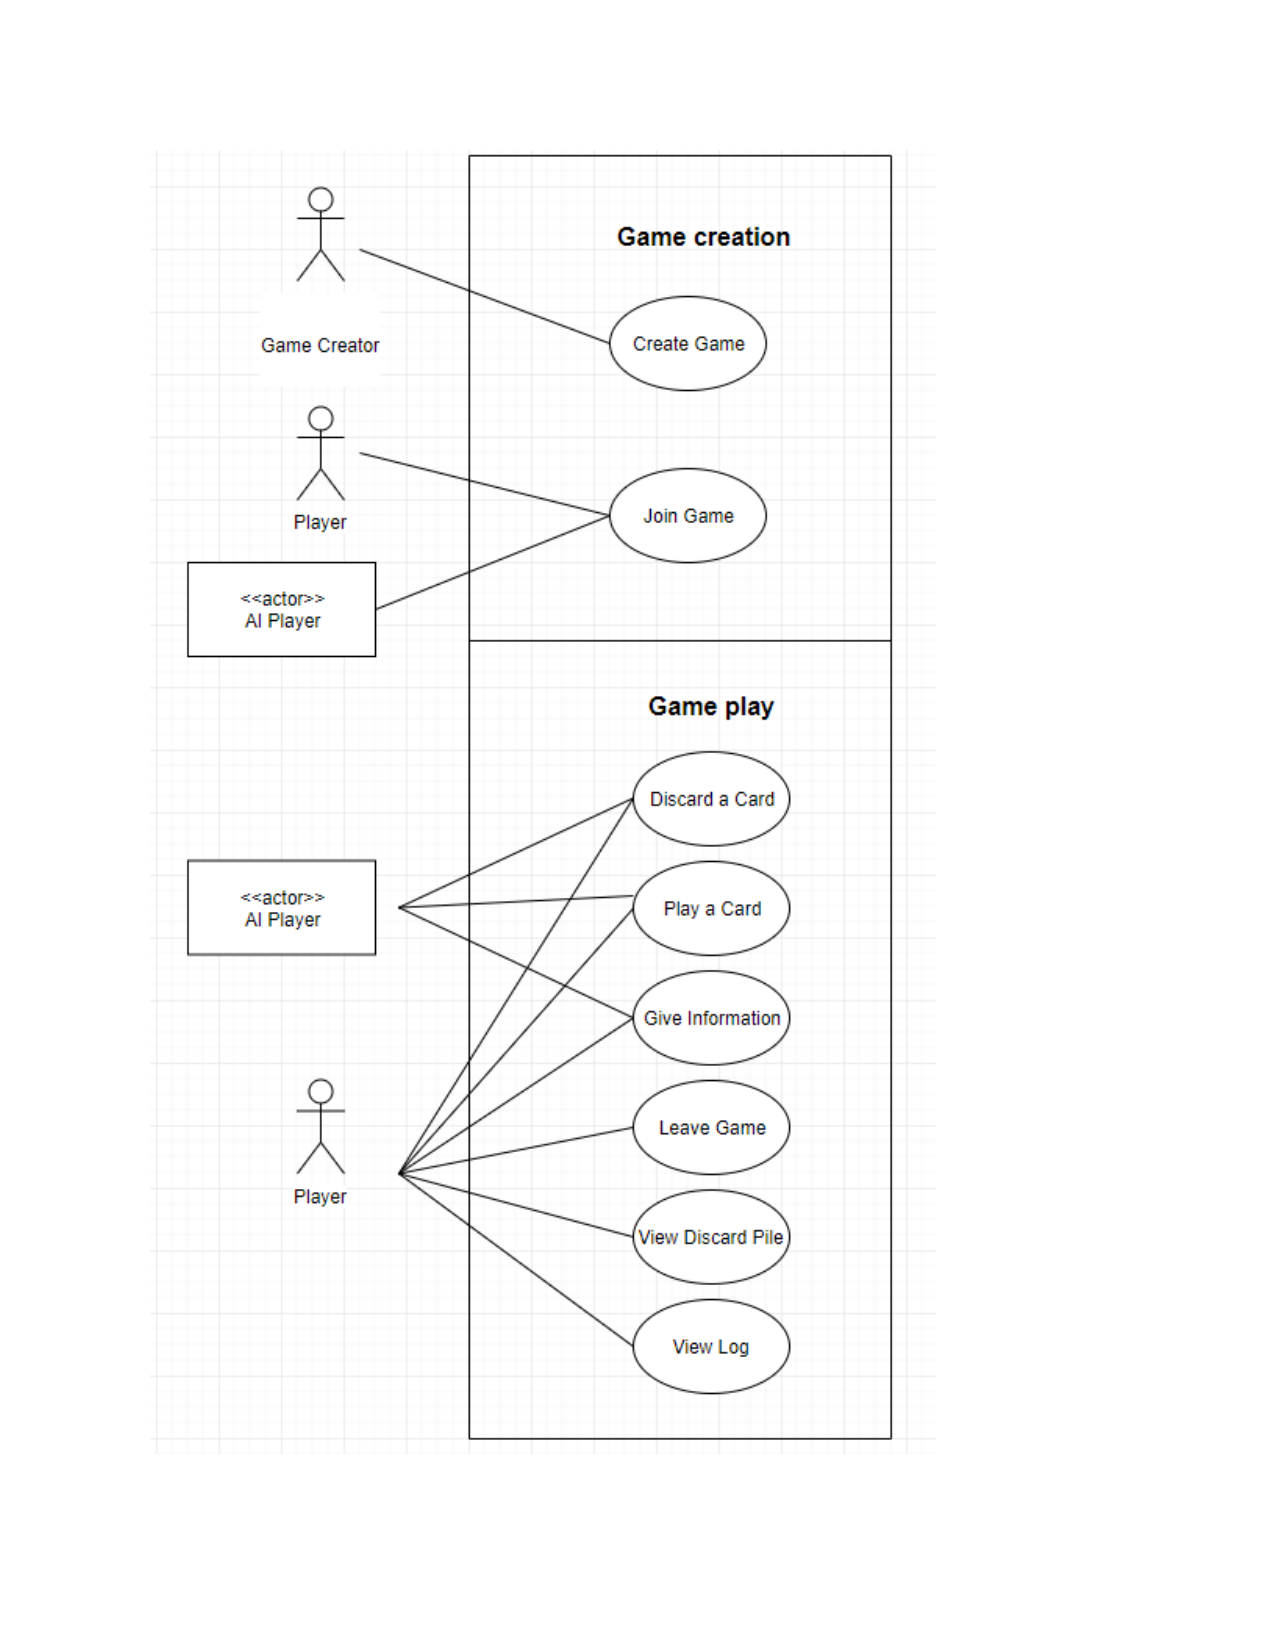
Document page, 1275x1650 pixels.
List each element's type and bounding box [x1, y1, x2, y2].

picture [150, 150, 936, 1454]
